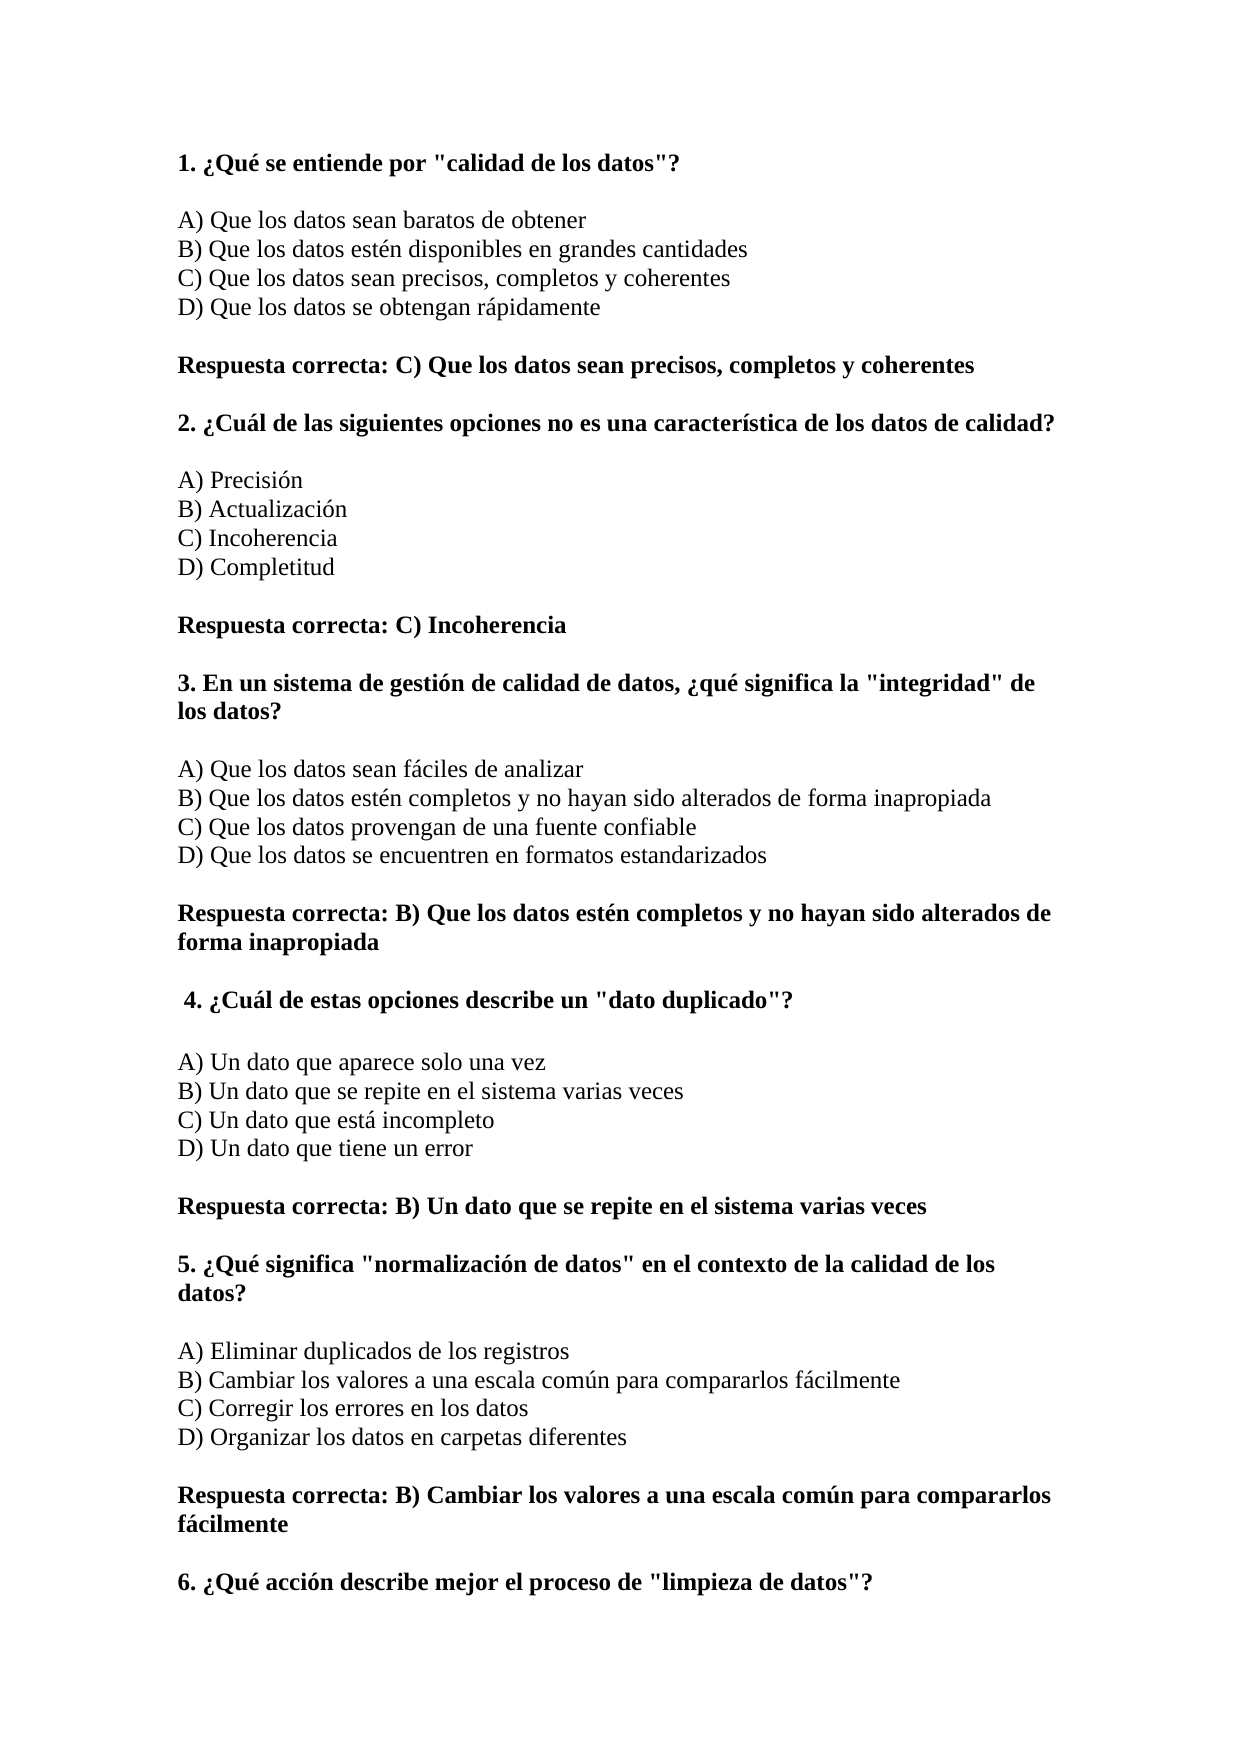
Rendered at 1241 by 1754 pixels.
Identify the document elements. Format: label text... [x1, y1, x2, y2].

text 5. ¿Qué significa "normalización de datos" en el contexto de la calidad de los datos? [177, 1249, 1063, 1307]
text Respuesta correcta: C) Incoherencia [177, 610, 1063, 638]
text Respuesta correcta: B) Que los datos estén completos y no hayan sido alterados de forma inapropiada [177, 898, 1063, 956]
text 6. ¿Qué acción describe mejor el proceso de "limpieza de datos"? [177, 1567, 1063, 1596]
text Respuesta correcta: C) Que los datos sean precisos, completos y coherentes [177, 350, 1063, 378]
text 3. En un sistema de gestión de calidad de datos, ¿qué significa la "integridad" de los datos? [177, 668, 1063, 725]
text A) Eliminar duplicados de los registros B) Cambiar los valores a una escala común para compararlos fácilmente C) Corregir los errores en los datos D) Organizar los datos en carpetas diferentes [177, 1336, 1063, 1451]
text Respuesta correcta: B) Cambiar los valores a una escala común para compararlos fácilmente [177, 1480, 1063, 1538]
text A) Que los datos sean baratos de obtener B) Que los datos estén disponibles en grandes cantidades C) Que los datos sean precisos, completos y coherentes D) Que los datos se obtengan rápidamente [177, 206, 1063, 321]
text Respuesta correcta: B) Un dato que se repite en el sistema varias veces [177, 1191, 1063, 1220]
subtitle 4. ¿Cuál de estas opciones describe un "dato duplicado"? [177, 985, 1063, 1014]
text 1. ¿Qué se entiende por "calidad de los datos"? [177, 148, 1063, 176]
text A) Que los datos sean fáciles de analizar B) Que los datos estén completos y no hayan sido alterados de forma inapropiada C) Que los datos provengan de una fuente confiable D) Que los datos se encuentren en formatos estandarizados [177, 754, 1063, 869]
text A) Precisión B) Actualización C) Incoherencia D) Completitud [177, 466, 1063, 581]
text 2. ¿Cuál de las siguientes opciones no es una característica de los datos de calidad? [177, 408, 1063, 436]
text A) Un dato que aparece solo una vez B) Un dato que se repite en el sistema varias veces C) Un dato que está incompleto D) Un dato que tiene un error [177, 1047, 1063, 1162]
